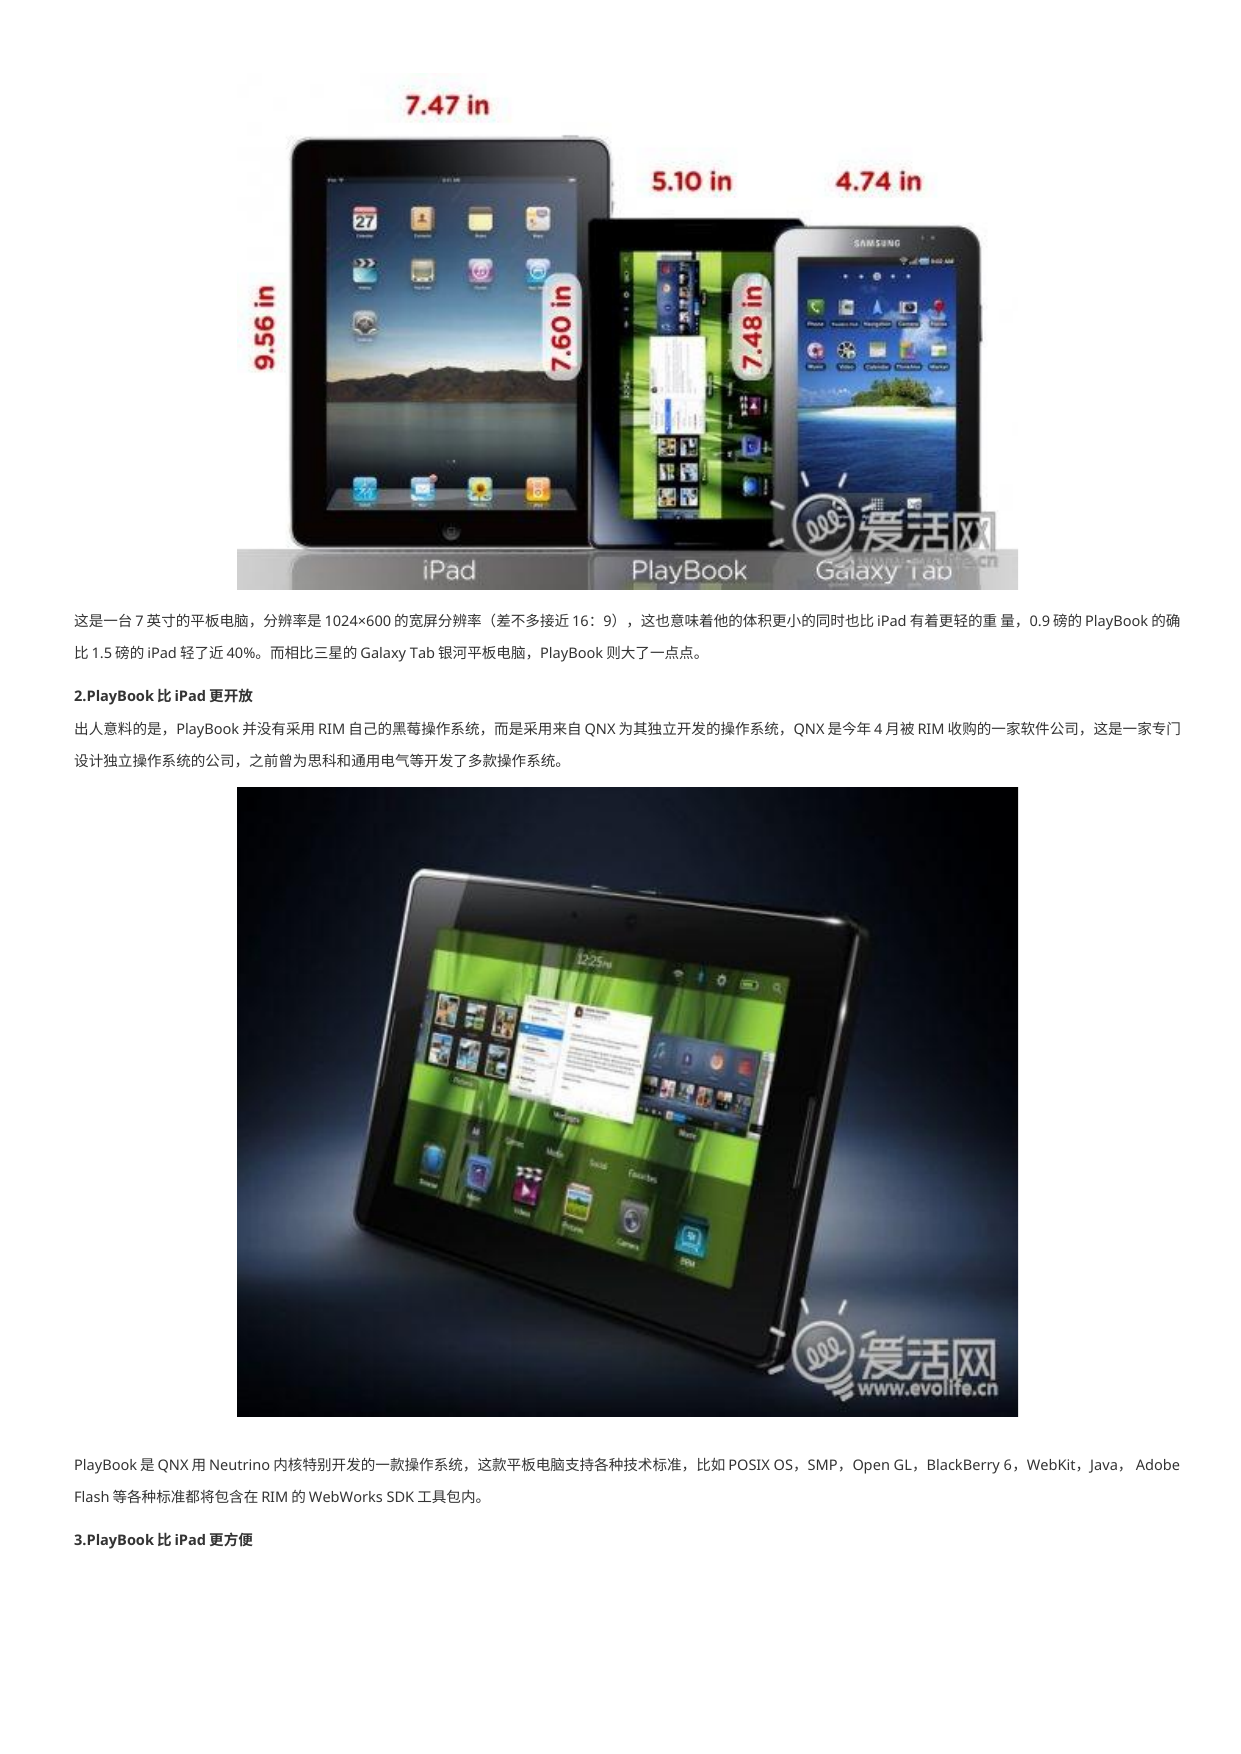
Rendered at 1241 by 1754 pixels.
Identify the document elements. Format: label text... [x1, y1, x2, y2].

text 3.PlayBook比iPad更方便 [74, 1523, 1181, 1555]
text 2.PlayBook比iPad更开放 [74, 679, 1181, 712]
picture [237, 73, 1019, 590]
text 这是一台7英寸的平板电脑，分辨率是1024×600的宽屏分辨率（差不多接近16：9），这也意味着他的体积更小的同时也比iPad有着更轻的重 量，0.9磅的PlayBook的确比1.5磅的iPad轻了近40%。而相比三星的Galaxy Tab银河平板电脑，PlayBook则大了一点点。 [74, 604, 1181, 669]
text PlayBook是QNX用Neutrino内核特别开发的一款操作系统，这款平板电脑支持各种技术标准，比如POSIX OS，SMP，Open GL，BlackBerry 6，WebKit，Java， Adobe Flash等各种标准都将包含在RIM的WebWorks SDK工具包内。 [74, 1447, 1181, 1512]
text 出人意料的是，PlayBook并没有采用RIM自己的黑莓操作系统，而是采用来自QNX为其独立开发的操作系统，QNX是今年4月被RIM收购的一家软件公司，这是一家专门设计独立操作系统的公司，之前曾为思科和通用电气等开发了多款操作系统。 [74, 712, 1181, 777]
picture [237, 787, 1019, 1417]
